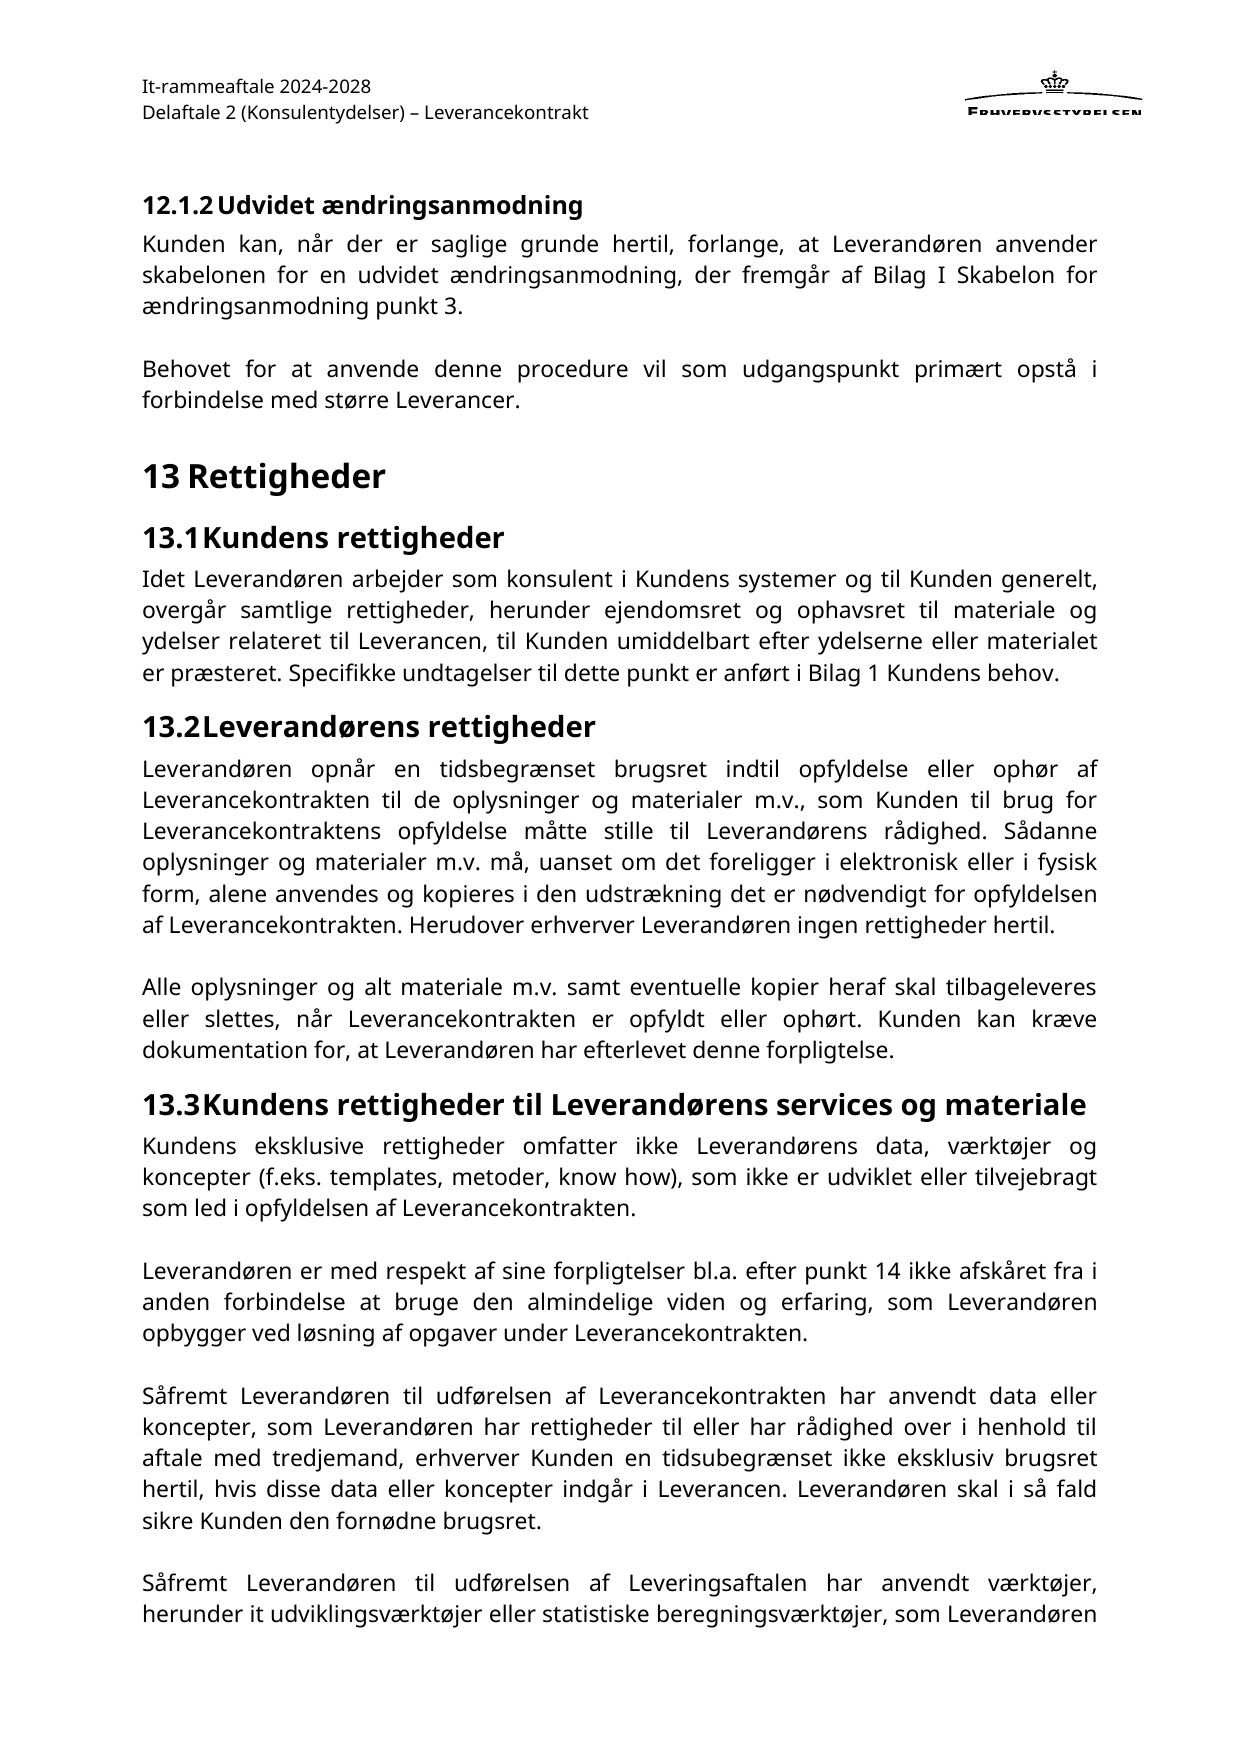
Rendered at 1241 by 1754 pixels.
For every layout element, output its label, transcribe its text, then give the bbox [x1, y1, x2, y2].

subtitle Kundens rettigheder [142, 517, 1098, 557]
text Kundens eksklusive rettigheder omfatter ikke Leverandørens data, værktøjer og koncepter (f.eks. templates, metoder, know how), som ikke er udviklet eller tilvejebragt som led i opfyldelsen af Leverancekontrakten. [142, 1130, 1098, 1223]
text Leverandøren opnår en tidsbegrænset brugsret indtil opfyldelse eller ophør af Leverancekontrakten til de oplysninger og materialer m.v., som Kunden til brug for Leverancekontraktens opfyldelse måtte stille til Leverandørens rådighed. Sådanne oplysninger og materialer m.v. må, uanset om det foreligger i elektronisk eller i fysisk form, alene anvendes og kopieres i den udstrækning det er nødvendigt for opfyldelsen af Leverancekontrakten. Herudover erhverver Leverandøren ingen rettigheder hertil. [142, 752, 1098, 940]
subtitle Udvidet ændringsanmodning [142, 187, 1098, 221]
text Kunden kan, når der er saglige grunde hertil, forlange, at Leverandøren anvender skabelonen for en udvidet ændringsanmodning, der fremgår af Bilag I Skabelon for ændringsanmodning punkt 3. [142, 228, 1098, 321]
text Behovet for at anvende denne procedure vil som udgangspunkt primært opstå i forbindelse med større Leverancer. [142, 353, 1098, 415]
text Såfremt Leverandøren til udførelsen af Leverancekontrakten har anvendt data eller koncepter, som Leverandøren har rettigheder til eller har rådighed over i henhold til aftale med tredjemand, erhverver Kunden en tidsubegrænset ikke eksklusiv brugsret hertil, hvis disse data eller koncepter indgår i Leverancen. Leverandøren skal i så fald sikre Kunden den fornødne brugsret. [142, 1380, 1098, 1536]
text Idet Leverandøren arbejder som konsulent i Kundens systemer og til Kunden generelt, overgår samtlige rettigheder, herunder ejendomsret og ophavsret til materiale og ydelser relateret til Leverancen, til Kunden umiddelbart efter ydelserne eller materialet er præsteret. Specifikke undtagelser til dette punkt er anført i Bilag 1 Kundens behov. [142, 563, 1098, 688]
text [142, 1567, 1098, 1630]
text Leverandøren er med respekt af sine forpligtelser bl.a. efter punkt 14 ikke afskåret fra i anden forbindelse at bruge den almindelige viden og erfaring, som Leverandøren opbygger ved løsning af opgaver under Leverancekontrakten. [142, 1255, 1098, 1348]
subtitle Kundens rettigheder til Leverandørens services og materiale [142, 1084, 1098, 1123]
subtitle Leverandørens rettigheder [142, 707, 1098, 746]
subtitle Rettigheder [142, 453, 1098, 498]
text Alle oplysninger og alt materiale m.v. samt eventuelle kopier heraf skal tilbageleveres eller slettes, når Leverancekontrakten er opfyldt eller ophørt. Kunden kan kræve dokumentation for, at Leverandøren har efterlevet denne forpligtelse. [142, 971, 1098, 1065]
